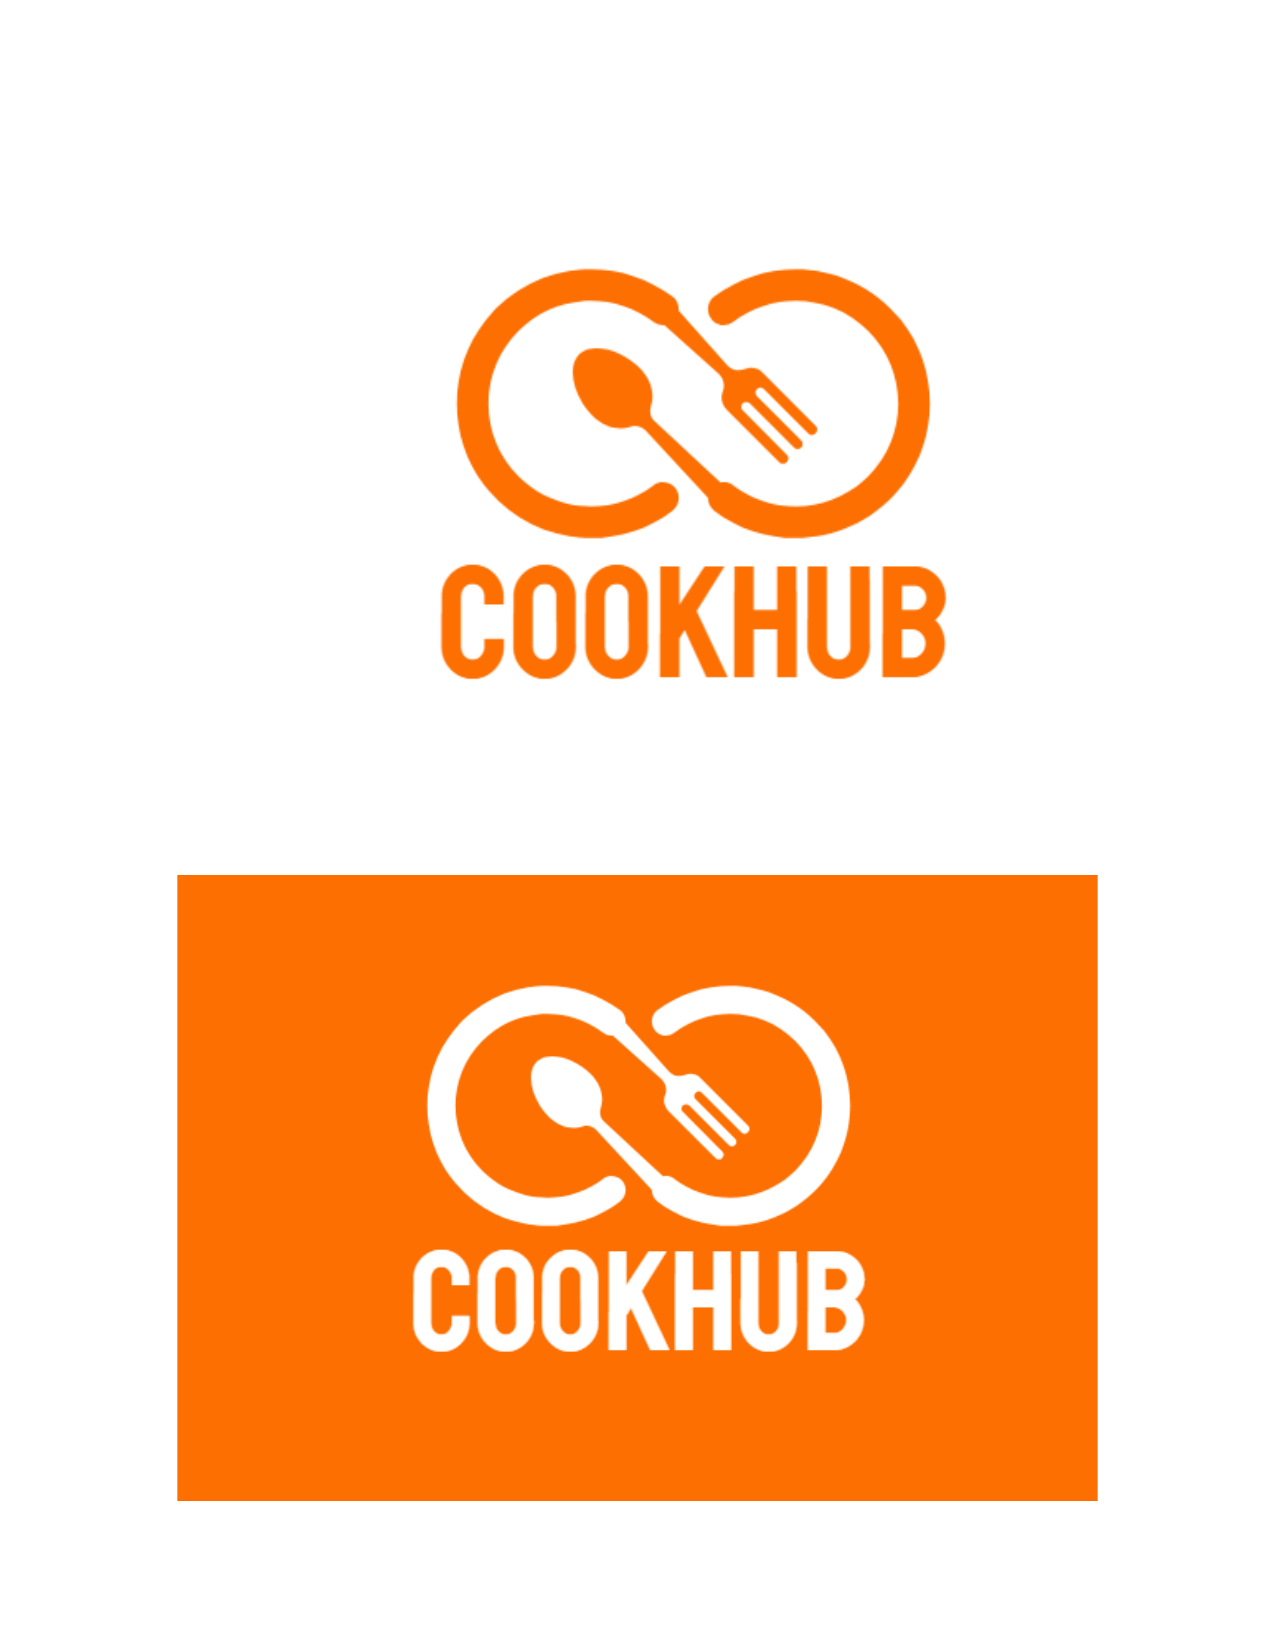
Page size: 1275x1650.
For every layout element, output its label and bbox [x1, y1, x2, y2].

picture [177, 147, 1212, 851]
picture [177, 875, 1098, 1501]
